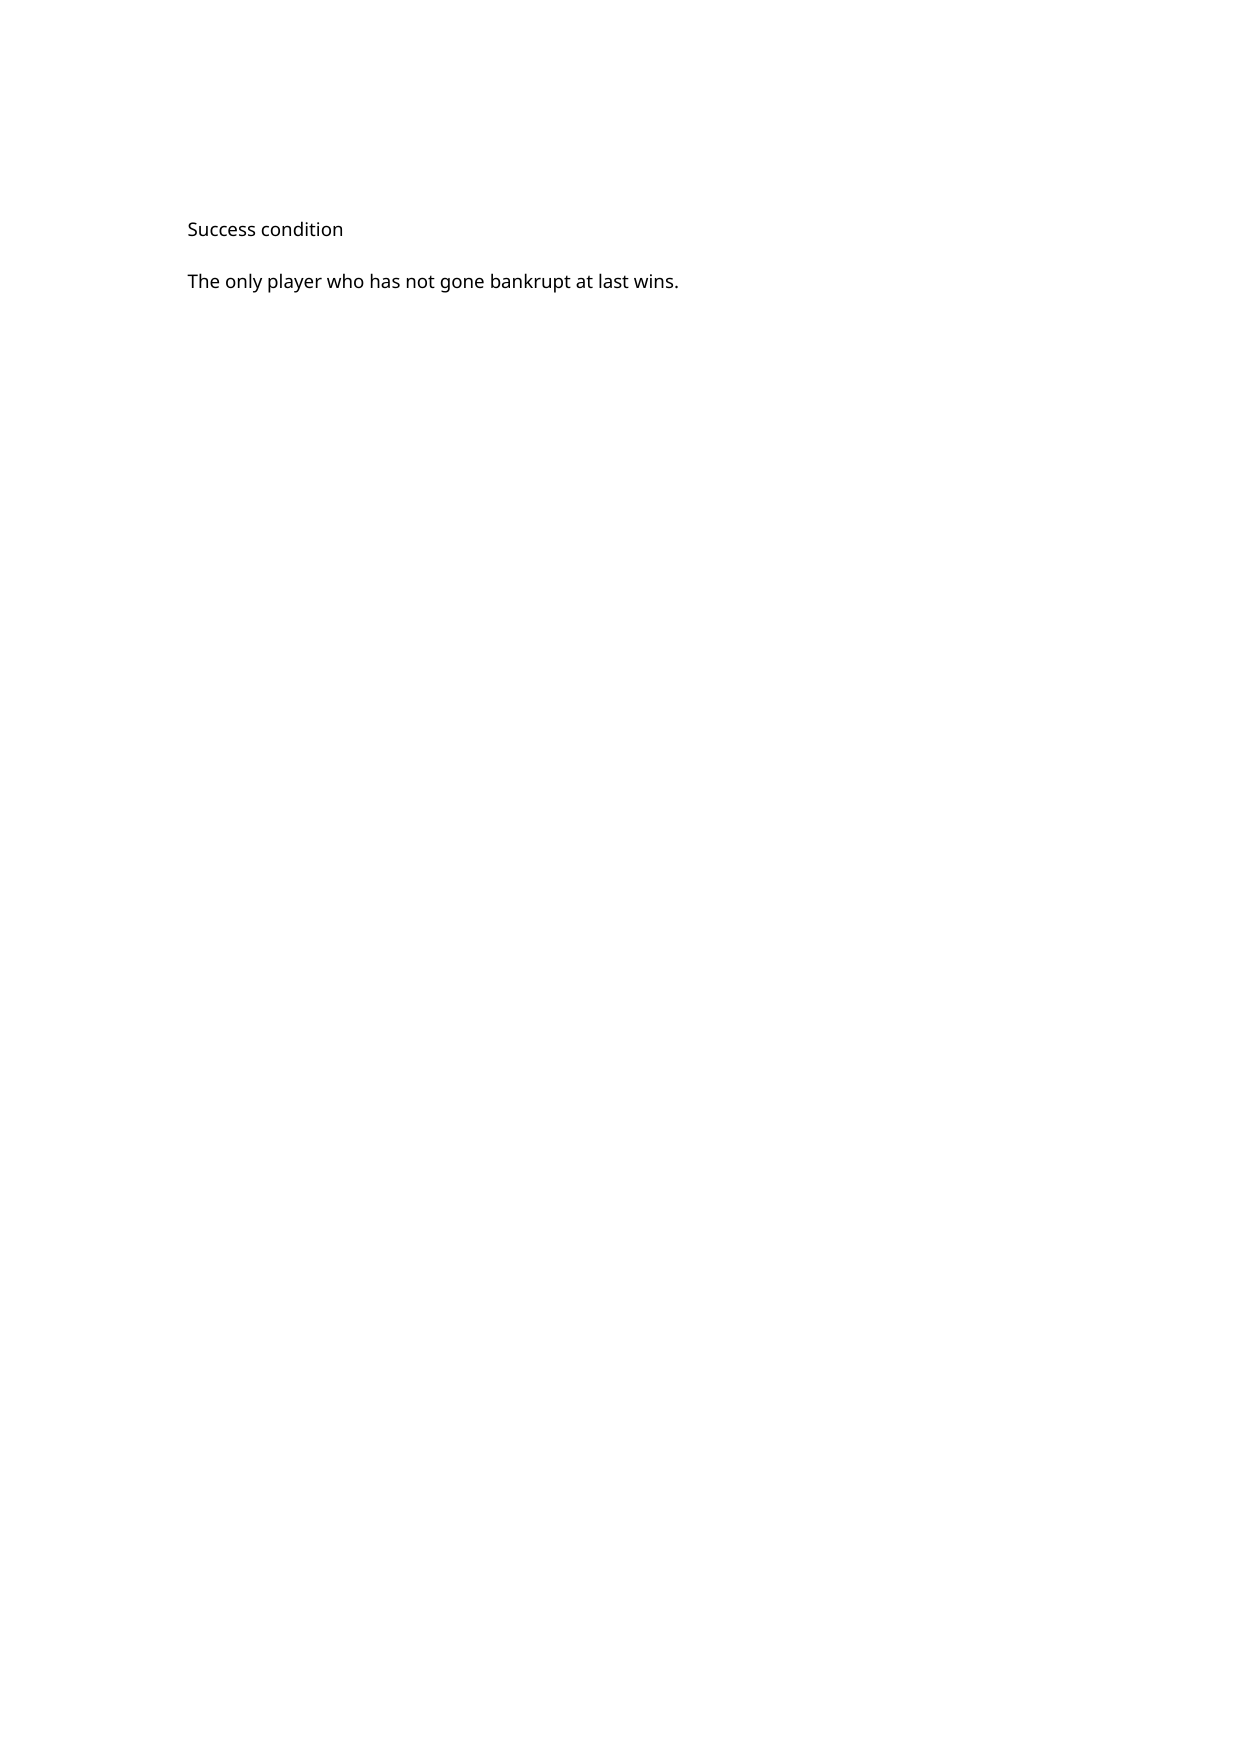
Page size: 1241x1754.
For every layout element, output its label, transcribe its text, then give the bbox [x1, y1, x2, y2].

text The only player who has not gone bankrupt at last wins. [187, 264, 1053, 297]
text Success condition [187, 213, 1053, 246]
